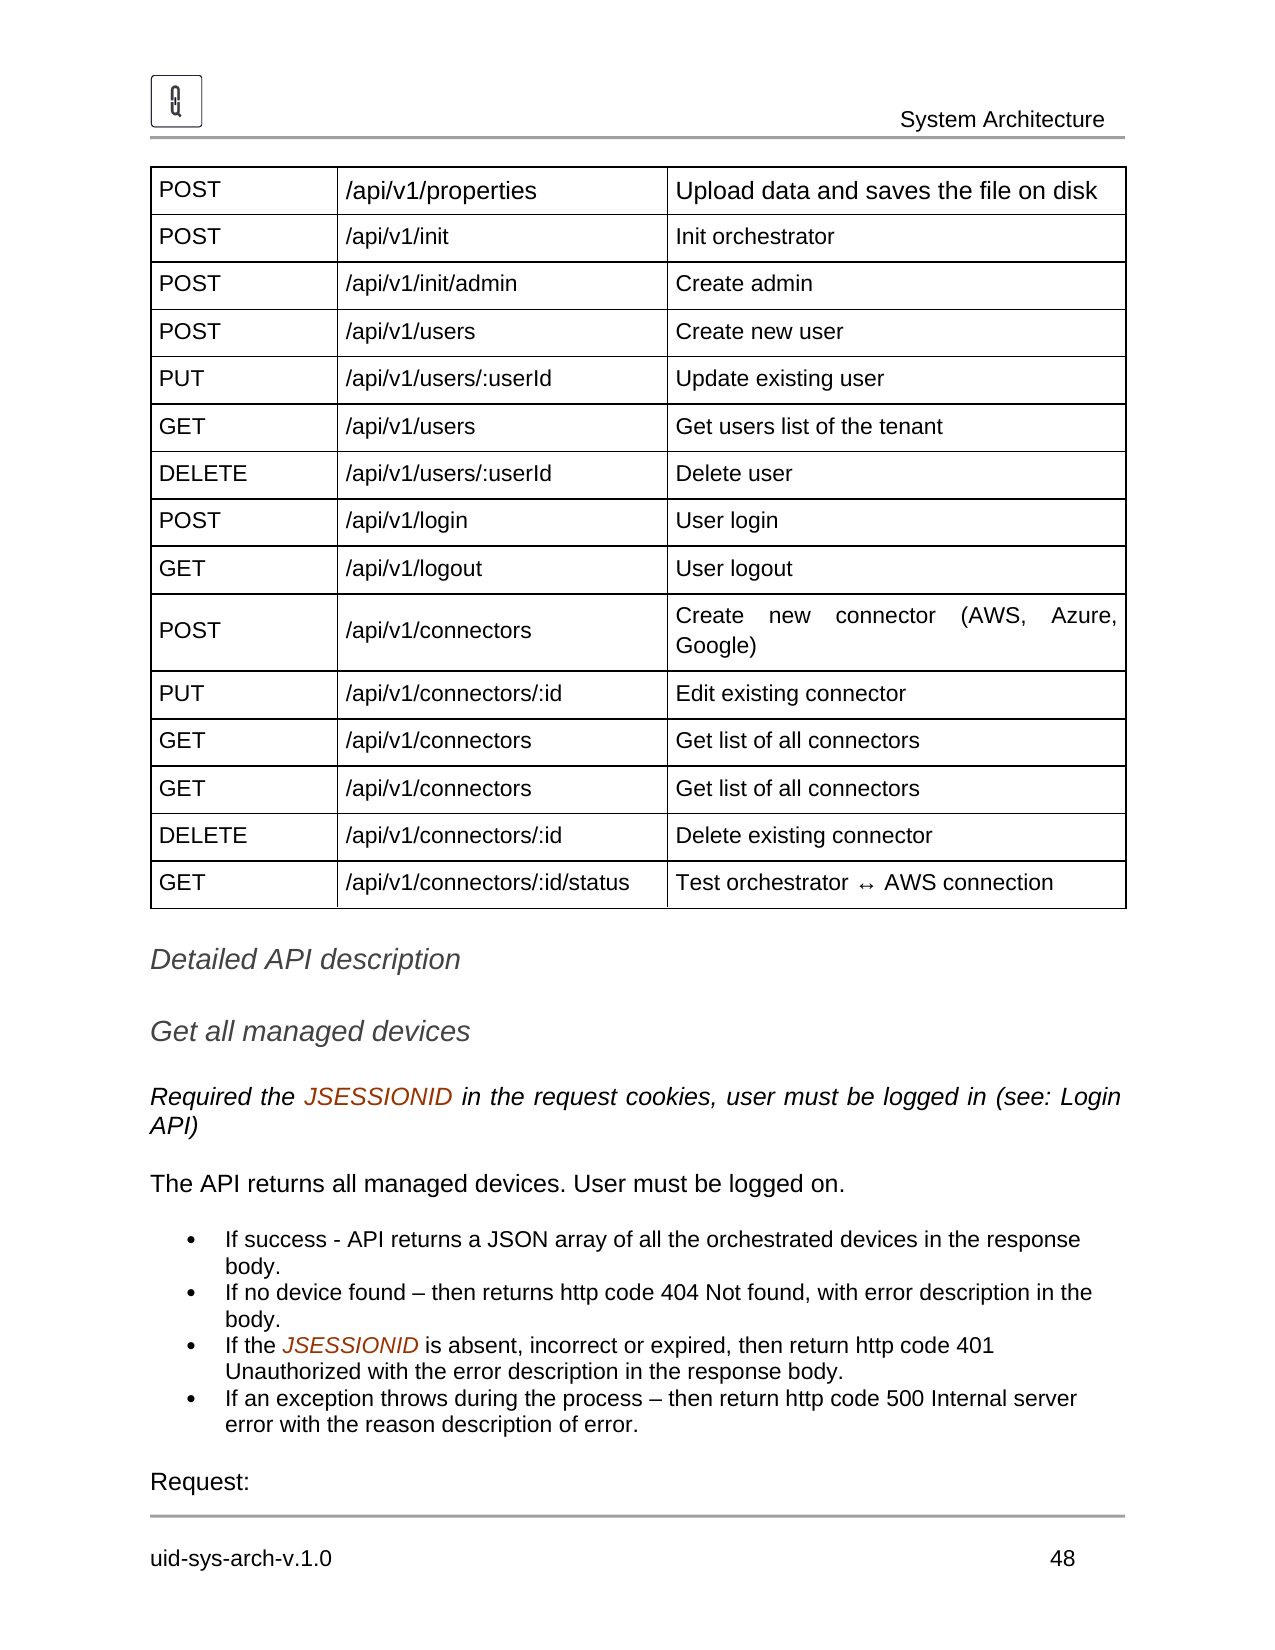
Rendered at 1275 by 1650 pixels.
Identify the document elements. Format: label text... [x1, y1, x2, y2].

table_cell POST [152, 215, 337, 261]
table_cell Delete user [668, 452, 1125, 498]
table_cell Update existing user [668, 357, 1125, 403]
table_cell /api/v1/logout [338, 547, 667, 593]
subtitle Detailed API description [150, 942, 1125, 976]
table_cell DELETE [152, 814, 337, 860]
table_cell /api/v1/users [338, 405, 667, 451]
table_cell Delete existing connector [668, 814, 1125, 860]
list If success - API returns a JSON array of all the orchestrated devices in the response body. [187, 1226, 1125, 1279]
table_cell /api/v1/properties [338, 168, 667, 214]
table_cell /api/v1/connectors [338, 767, 667, 813]
text Request: [150, 1466, 1125, 1495]
table_cell POST [152, 168, 337, 214]
table_cell /api/v1/connectors/:id [338, 814, 667, 860]
table_cell Create new connector (AWS, Azure, Google) [668, 595, 1125, 670]
table_cell POST [152, 263, 337, 308]
table_cell GET [152, 862, 337, 907]
table_cell GET [152, 720, 337, 765]
table_cell /api/v1/users/:userId [338, 357, 667, 403]
list If the JSESSIONID is absent, incorrect or expired, then return http code 401 Unauthorized with the error description in the response body. [187, 1332, 1125, 1384]
subtitle Get all managed devices [150, 1014, 1125, 1048]
list If an exception throws during the process – then return http code 500 Internal server error with the reason description of error. [187, 1384, 1125, 1437]
table_cell GET [152, 405, 337, 451]
table_cell Upload data and saves the file on disk [668, 168, 1125, 214]
table_cell /api/v1/init [338, 215, 667, 261]
table_cell Get list of all connectors [668, 720, 1125, 765]
table_cell PUT [152, 357, 337, 403]
text The API returns all managed devices. User must be logged on. [150, 1168, 1125, 1197]
table_cell /api/v1/connectors [338, 595, 667, 670]
table_cell GET [152, 547, 337, 593]
table_cell Create admin [668, 263, 1125, 308]
table_cell Get list of all connectors [668, 767, 1125, 813]
table_cell /api/v1/connectors/:id [338, 672, 667, 718]
table_cell /api/v1/connectors/:id/status [338, 862, 667, 907]
table_cell Edit existing connector [668, 672, 1125, 718]
table_cell /api/v1/users/:userId [338, 452, 667, 498]
table_cell POST [152, 310, 337, 356]
table_cell Init orchestrator [668, 215, 1125, 261]
text Required the JSESSIONID in the request cookies, user must be logged in (see: Login API) [150, 1082, 1125, 1139]
table_cell POST [152, 500, 337, 545]
table_cell /api/v1/users [338, 310, 667, 356]
table_cell Test orchestrator ↔ AWS connection [668, 862, 1125, 907]
table_cell GET [152, 767, 337, 813]
table_cell POST [152, 595, 337, 670]
table_cell User logout [668, 547, 1125, 593]
table_cell /api/v1/init/admin [338, 263, 667, 308]
table_cell PUT [152, 672, 337, 718]
table_cell User login [668, 500, 1125, 545]
picture [150, 75, 203, 128]
table_cell Get users list of the tenant [668, 405, 1125, 451]
list If no device found – then returns http code 404 Not found, with error description in the body. [187, 1279, 1125, 1332]
table_cell DELETE [152, 452, 337, 498]
table_cell /api/v1/login [338, 500, 667, 545]
table_cell /api/v1/connectors [338, 720, 667, 765]
table_cell Create new user [668, 310, 1125, 356]
